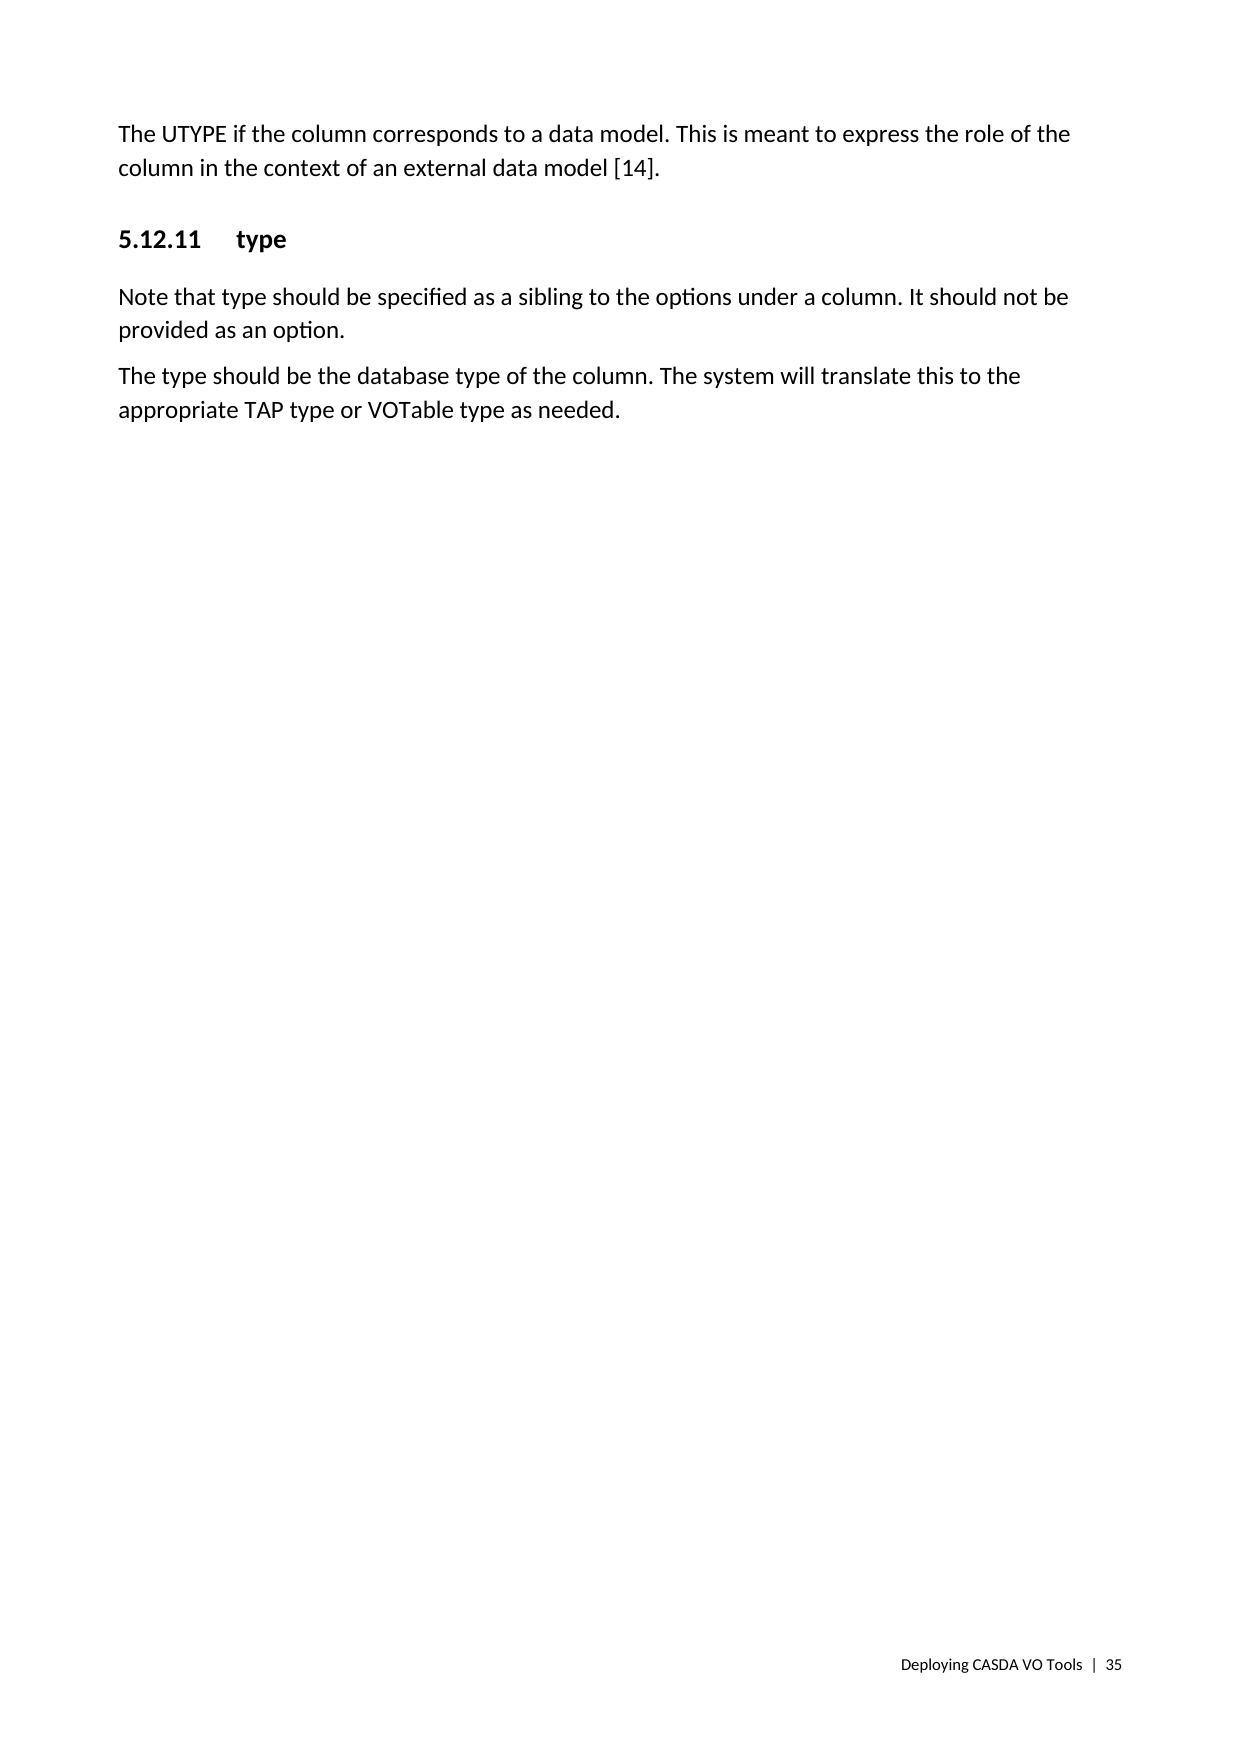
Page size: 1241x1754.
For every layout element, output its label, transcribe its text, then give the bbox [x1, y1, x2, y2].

subtitle type [118, 223, 1122, 256]
text Note that type should be specified as a sibling to the options under a column. It should not be provided as an option. [118, 281, 1122, 345]
text The type should be the database type of the column. The system will translate this to the appropriate TAP type or VOTable type as needed. [118, 360, 1122, 424]
text The UTYPE if the column corresponds to a data model. This is meant to express the role of the column in the context of an external data model [14]. [118, 118, 1122, 182]
